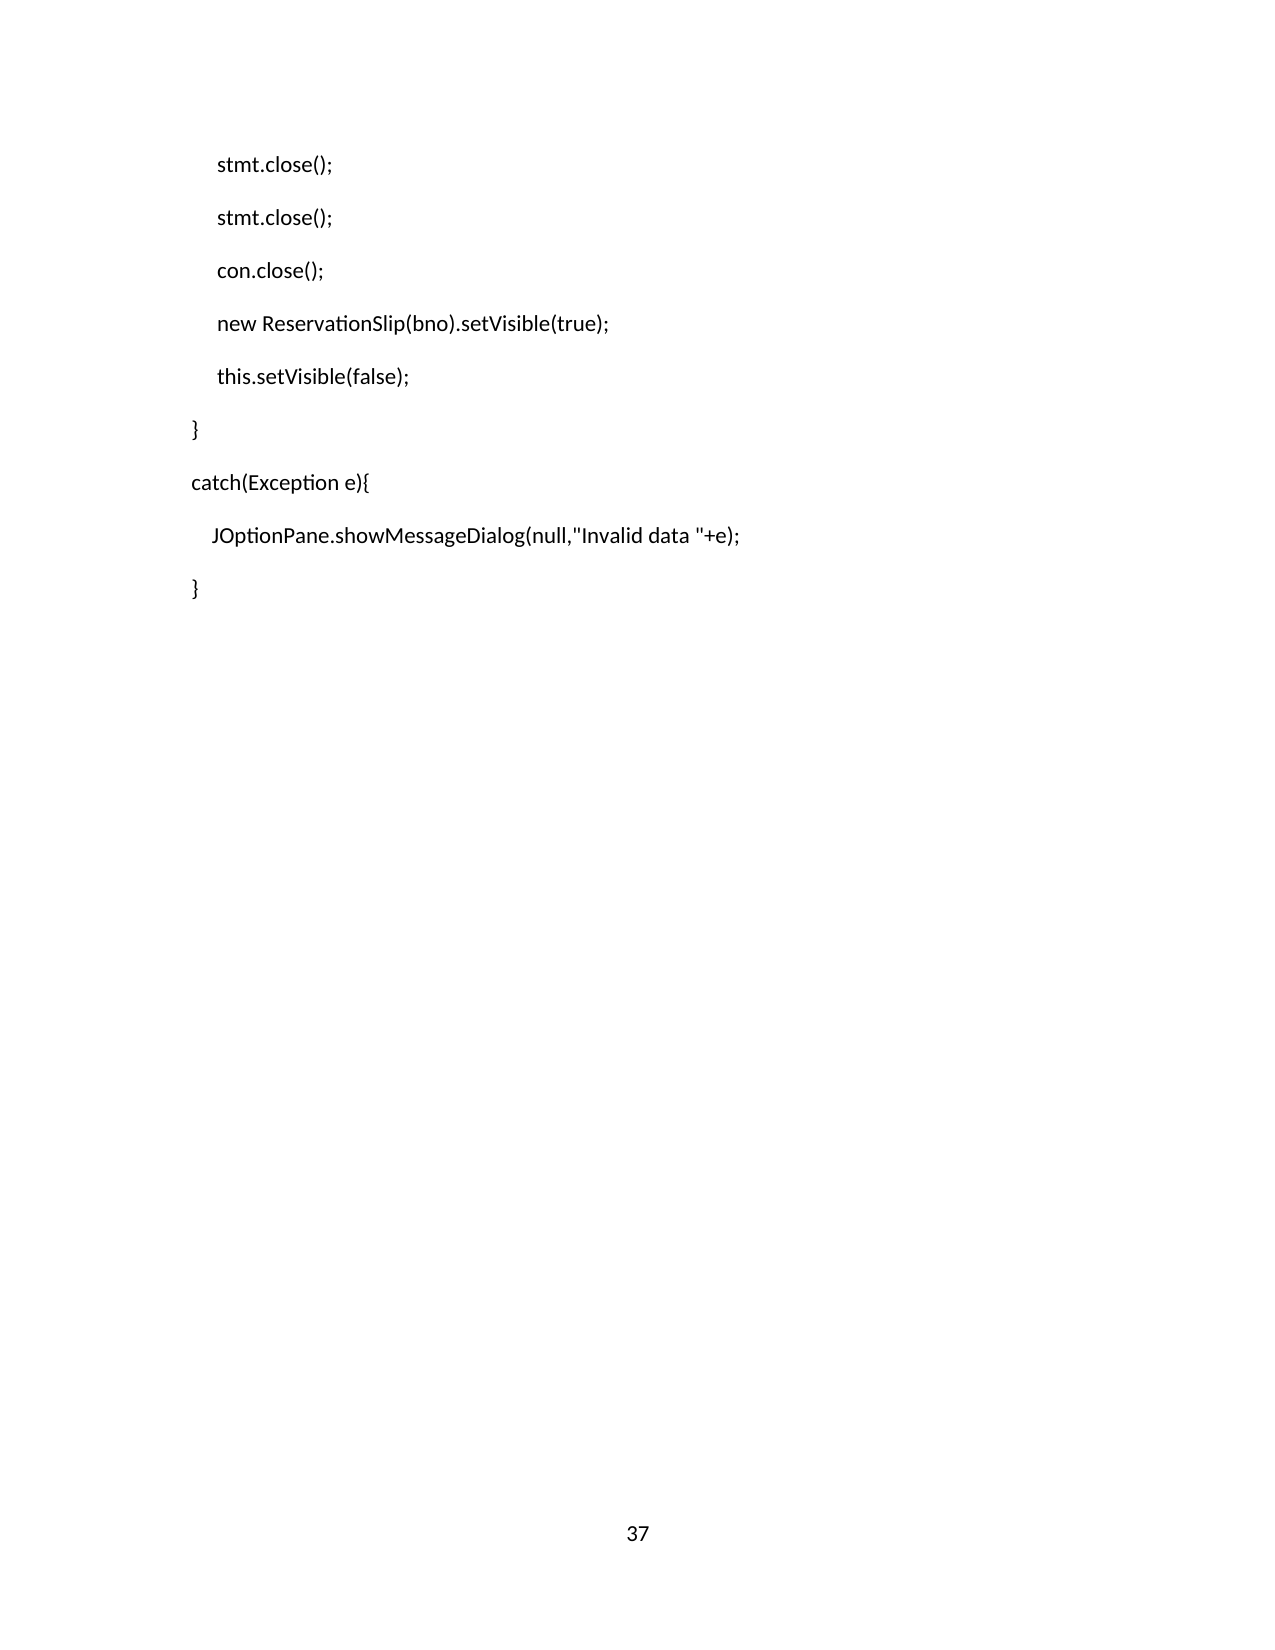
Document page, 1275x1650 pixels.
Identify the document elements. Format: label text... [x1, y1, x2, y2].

text stmt.close(); [150, 150, 1125, 178]
text } [150, 415, 1125, 443]
text this.setVisible(false); [150, 362, 1125, 390]
text JOptionPane.showMessageDialog(null,"Invalid data "+e); [150, 521, 1125, 549]
text new ReservationSlip(bno).setVisible(true); [150, 309, 1125, 337]
text } [150, 574, 1125, 602]
text con.close(); [150, 256, 1125, 284]
text catch(Exception e){ [150, 468, 1125, 496]
text stmt.close(); [150, 203, 1125, 231]
